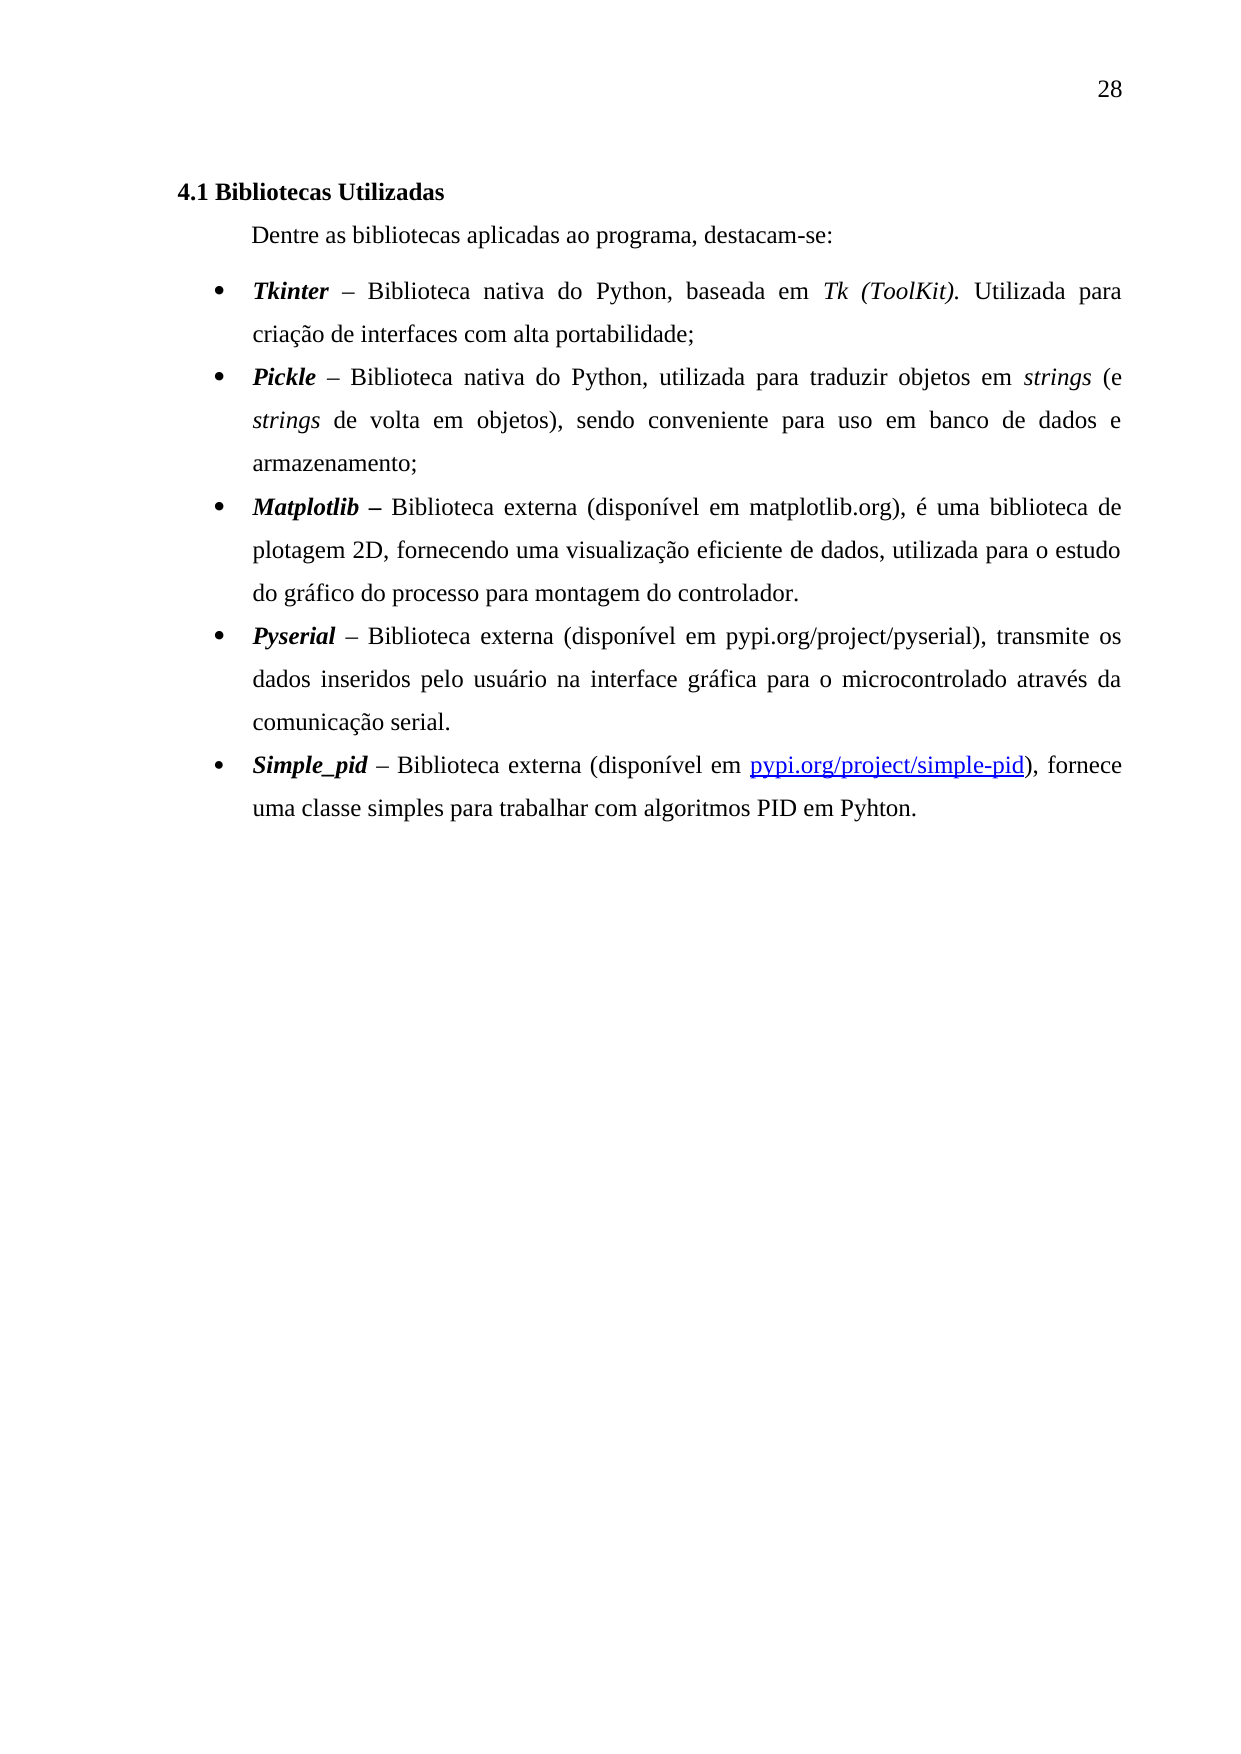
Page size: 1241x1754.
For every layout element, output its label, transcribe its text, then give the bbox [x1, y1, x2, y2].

list Simple_pid – Biblioteca externa (disponível em pypi.org/project/simple-pid), fornece uma classe simples para trabalhar com algoritmos PID em Pyhton. [215, 750, 1122, 822]
list Pyserial – Biblioteca externa (disponível em pypi.org/project/pyserial), transmite os dados inseridos pelo usuário na interface gráfica para o microcontrolado através da comunicação serial. [215, 621, 1122, 736]
text Dentre as bibliotecas aplicadas ao programa, destacam-se: [177, 220, 1122, 249]
list Tkinter – Biblioteca nativa do Python, baseada em Tk (ToolKit). Utilizada para criação de interfaces com alta portabilidade; [215, 276, 1122, 348]
subtitle 4.1 Bibliotecas Utilizadas [177, 177, 1122, 206]
list Pickle – Biblioteca nativa do Python, utilizada para traduzir objetos em strings (e strings de volta em objetos), sendo conveniente para uso em banco de dados e armazenamento; [215, 362, 1122, 477]
list Matplotlib – Biblioteca externa (disponível em matplotlib.org), é uma biblioteca de plotagem 2D, fornecendo uma visualização eficiente de dados, utilizada para o estudo do gráfico do processo para montagem do controlador. [215, 492, 1122, 607]
